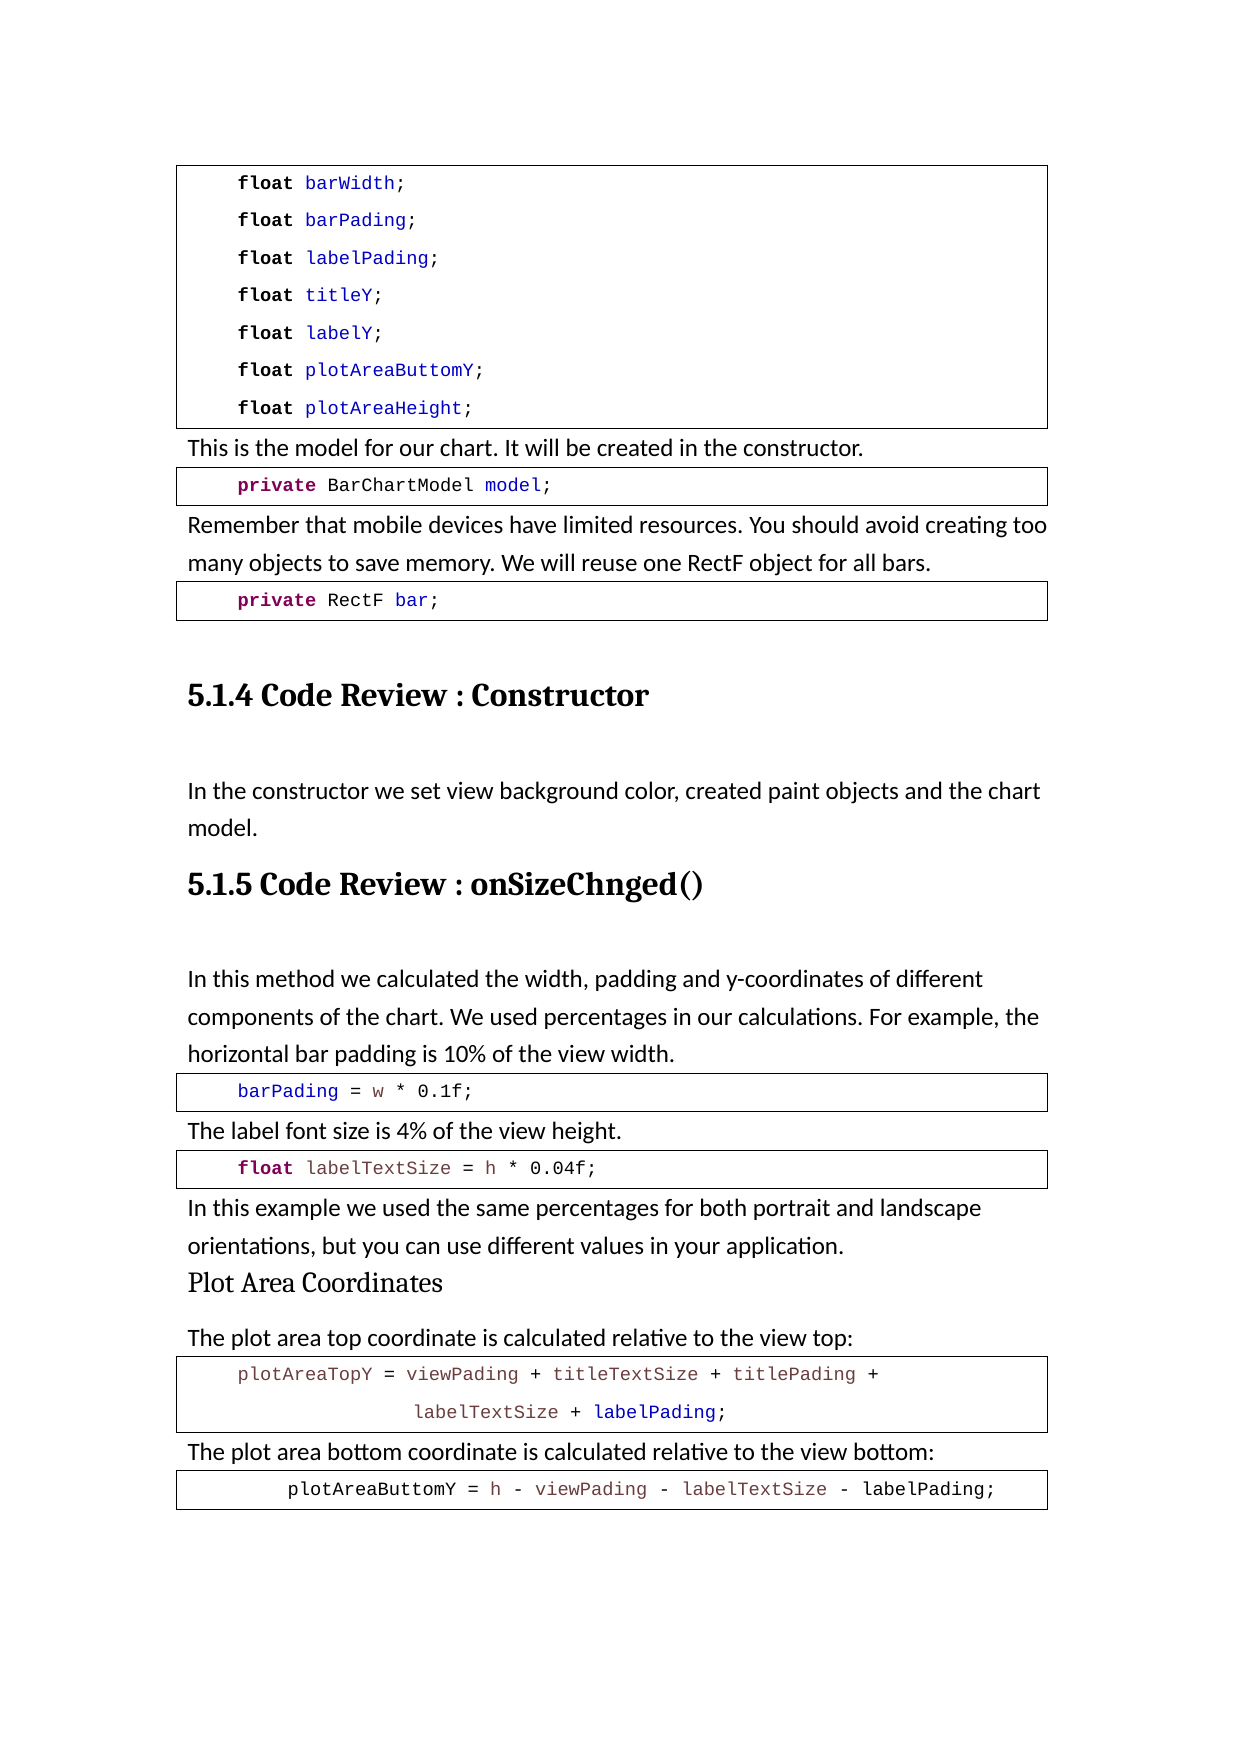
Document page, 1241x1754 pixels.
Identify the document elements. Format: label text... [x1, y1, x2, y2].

subtitle Plot Area Coordinates [187, 1264, 1053, 1302]
text This is the model for our chart. It will be created in the constructor. [187, 429, 1053, 467]
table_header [177, 166, 1047, 428]
table_header private BarChartModel model; [177, 468, 1047, 505]
table_header float labelTextSize = h * 0.04f; [177, 1151, 1047, 1188]
text Remember that mobile devices have limited resources. You should avoid creating too many objects to save memory. We will reuse one RectF object for all bars. [187, 506, 1053, 581]
text The label font size is 4% of the view height. [187, 1112, 1053, 1149]
subtitle 5.1.5 Code Review : onSizeChnged() [187, 847, 1053, 922]
subtitle 5.1.4 Code Review : Constructor [187, 658, 1053, 733]
table_header barPading = w * 0.1f; [177, 1074, 1047, 1111]
text The plot area top coordinate is calculated relative to the view top: [187, 1318, 1053, 1356]
text In this example we used the same percentages for both portrait and landscape orientations, but you can use different values in your application. [187, 1189, 1053, 1264]
table_header plotAreaButtomY = h - viewPading - labelTextSize - labelPading; [177, 1471, 1047, 1509]
table_header private RectF bar; [177, 582, 1047, 620]
text In the constructor we set view background color, created paint objects and the chart model. [187, 772, 1053, 847]
table_header plotAreaTopY = viewPading + titleTextSize + titlePading + labelTextSize + labelPading; [177, 1357, 1047, 1432]
text The plot area bottom coordinate is calculated relative to the view bottom: [187, 1433, 1053, 1470]
text In this method we calculated the width, padding and y-coordinates of different components of the chart. We used percentages in our calculations. For example, the horizontal bar padding is 10% of the view width. [187, 960, 1053, 1072]
